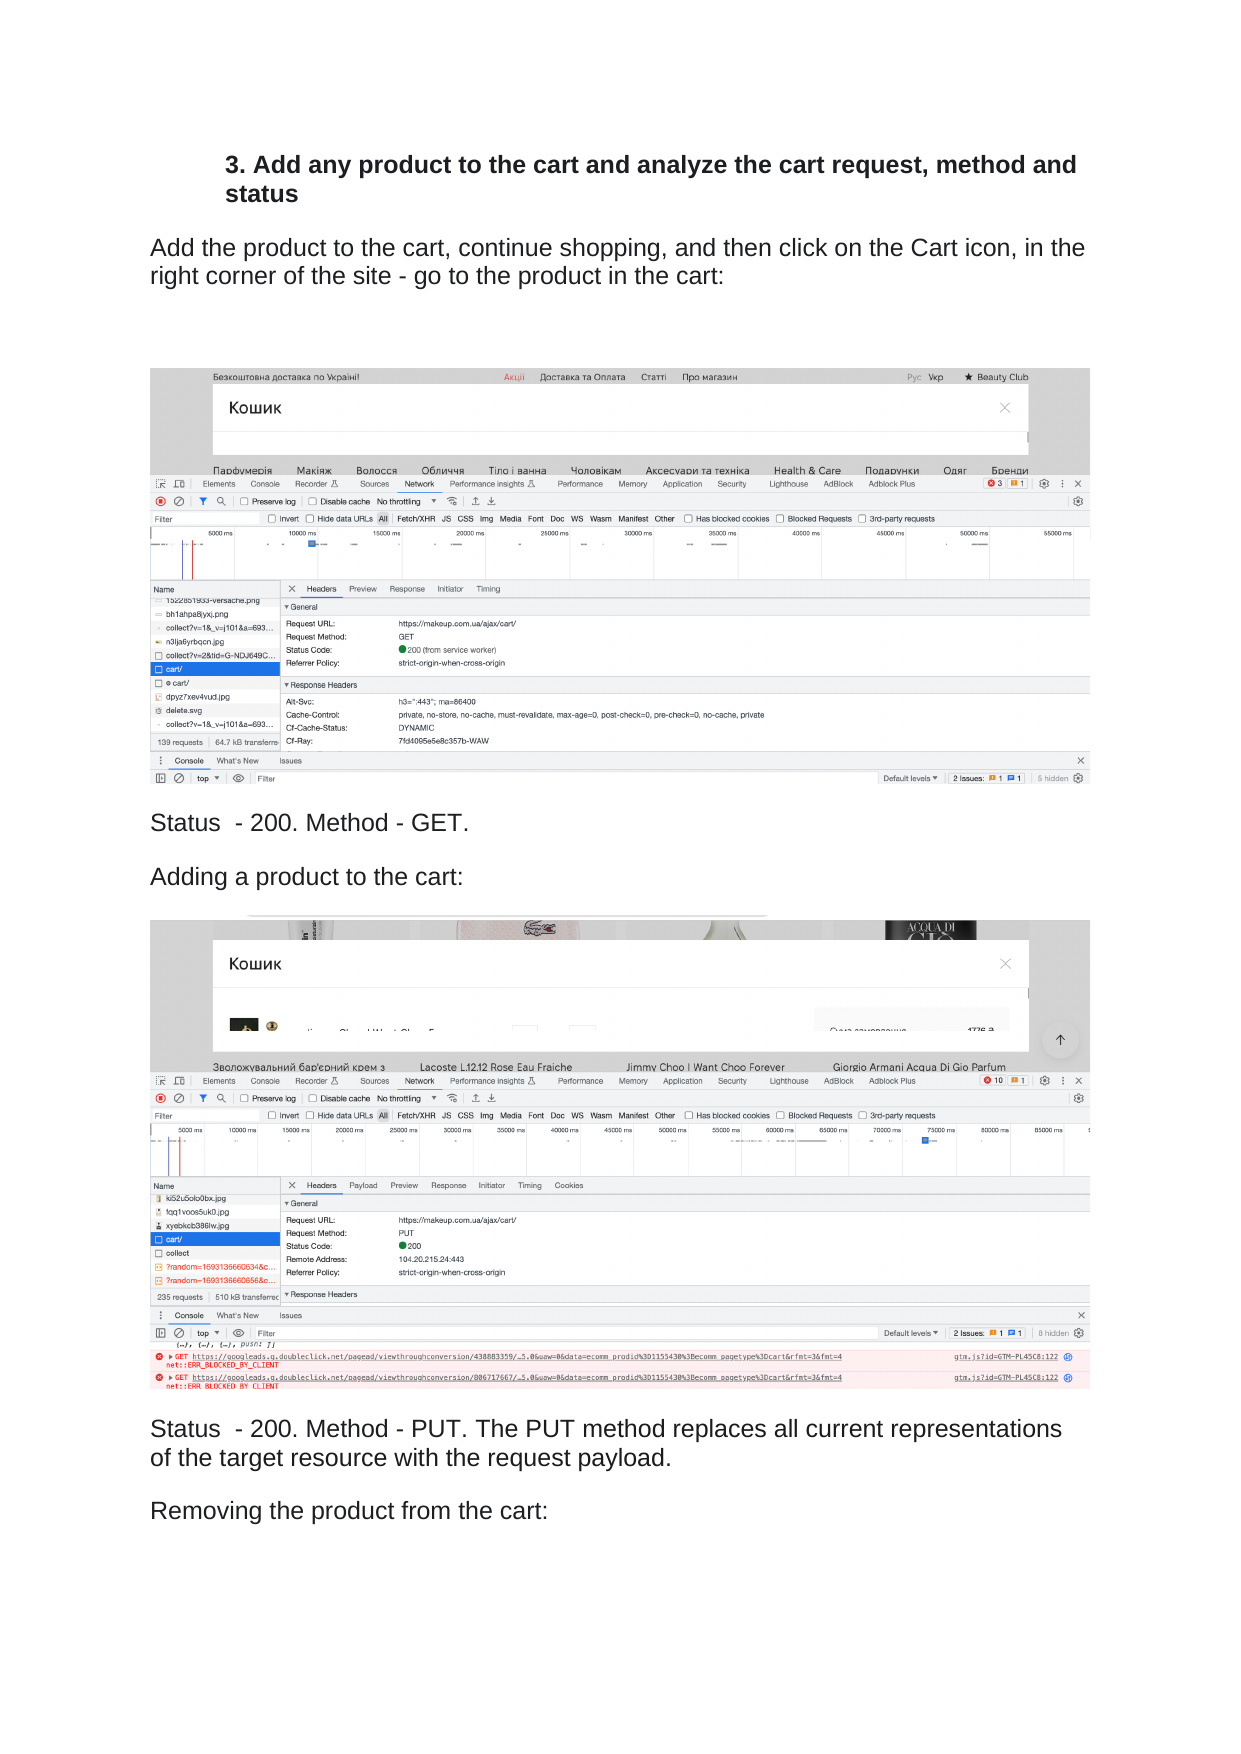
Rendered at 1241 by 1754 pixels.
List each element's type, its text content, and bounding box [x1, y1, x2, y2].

picture [150, 368, 1091, 784]
picture [150, 915, 1091, 1389]
text 3. Add any product to the cart and analyze the cart request, method and status [225, 150, 1090, 207]
text Status - 200. Method - PUT. The PUT method replaces all current representations of the target resource with the request payload. [150, 1414, 1090, 1471]
text Removing the product from the cart: [150, 1496, 1090, 1525]
text Status - 200. Method - GET. [150, 808, 1090, 837]
text Adding a product to the cart: [150, 862, 1090, 891]
text Add the product to the cart, continue shopping, and then click on the Cart icon, in the right corner of the site - go to the product in the cart: [150, 232, 1090, 290]
